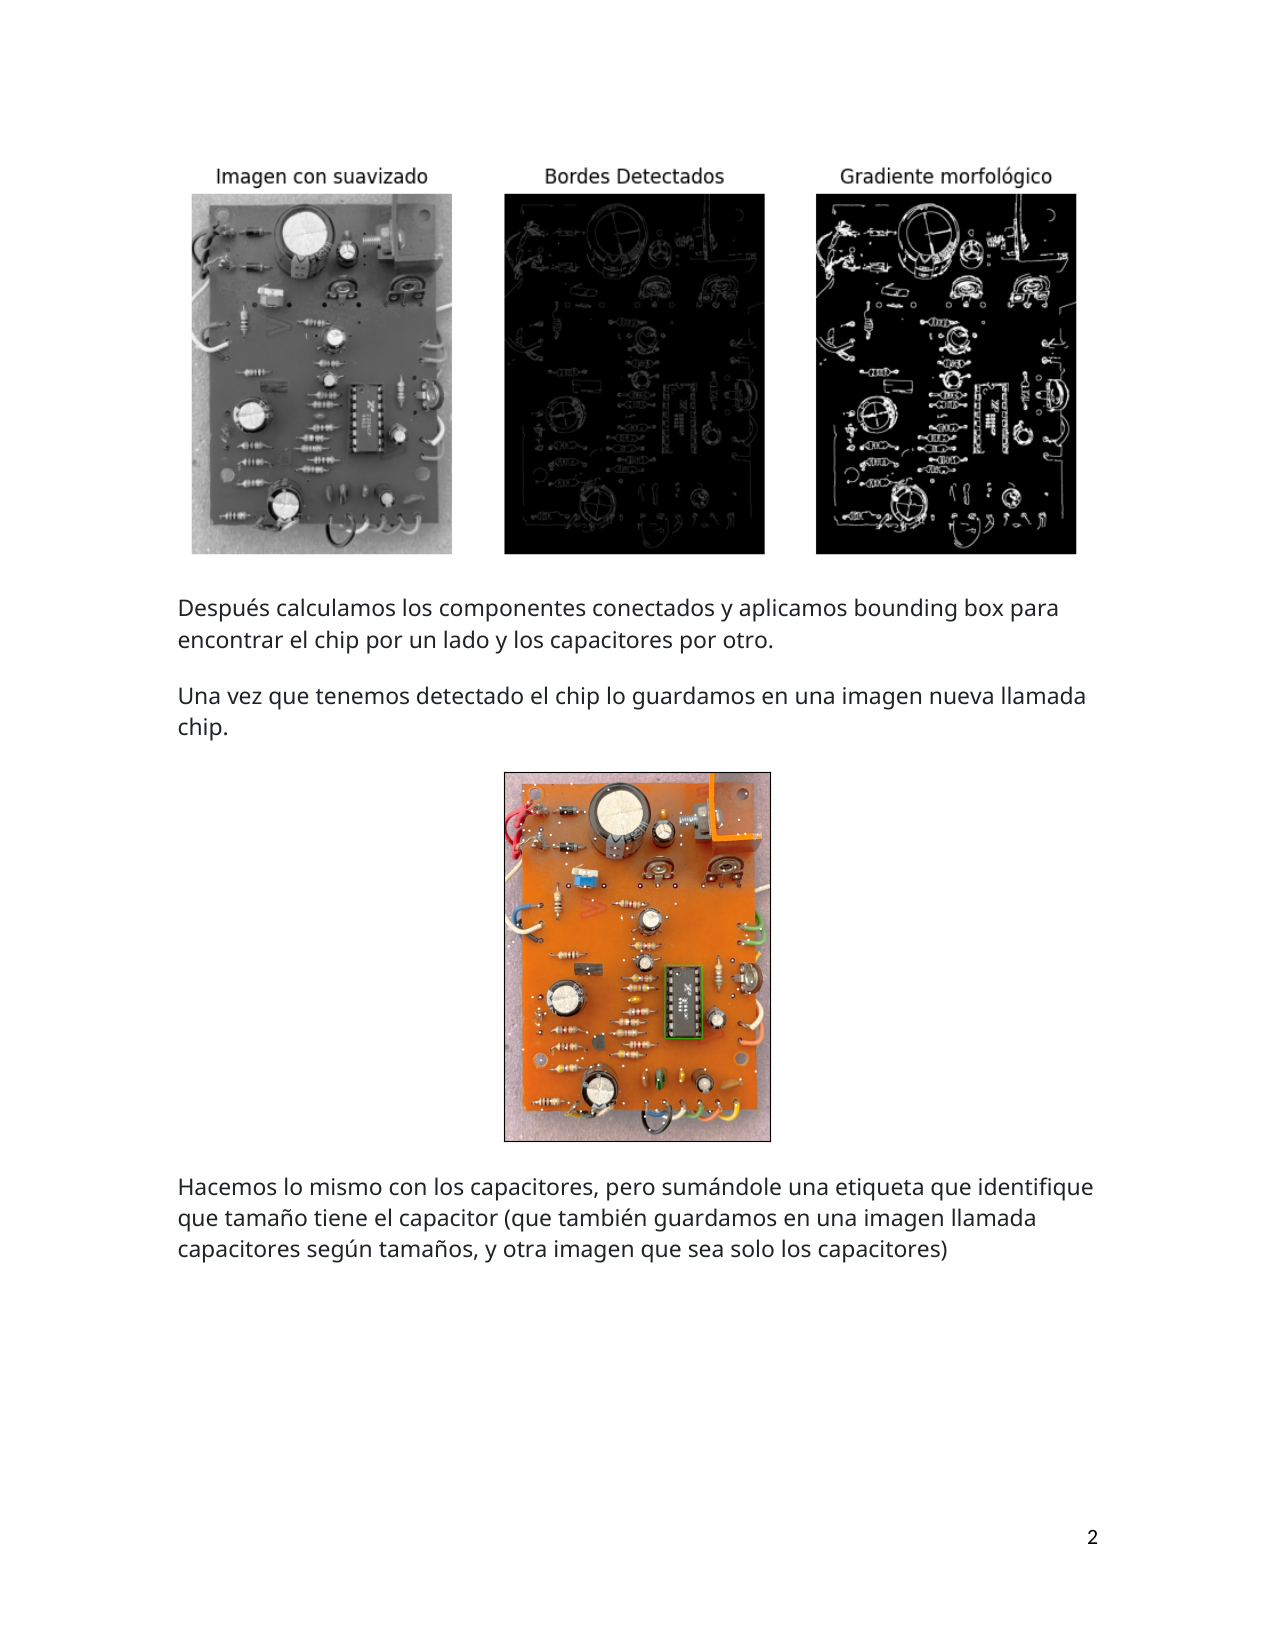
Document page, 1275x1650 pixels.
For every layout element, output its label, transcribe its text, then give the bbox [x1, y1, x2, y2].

text Una vez que tenemos detectado el chip lo guardamos en una imagen nueva llamada chip. [177, 680, 1098, 742]
picture [177, 147, 1098, 568]
text Hacemos lo mismo con los capacitores, pero sumándole una etiqueta que identifique que tamaño tiene el capacitor (que también guardamos en una imagen llamada capacitores según tamaños, y otra imagen que sea solo los capacitores) [177, 1170, 1098, 1264]
picture [500, 767, 775, 1146]
text Después calculamos los componentes conectados y aplicamos bounding box para encontrar el chip por un lado y los capacitores por otro. [177, 592, 1098, 655]
